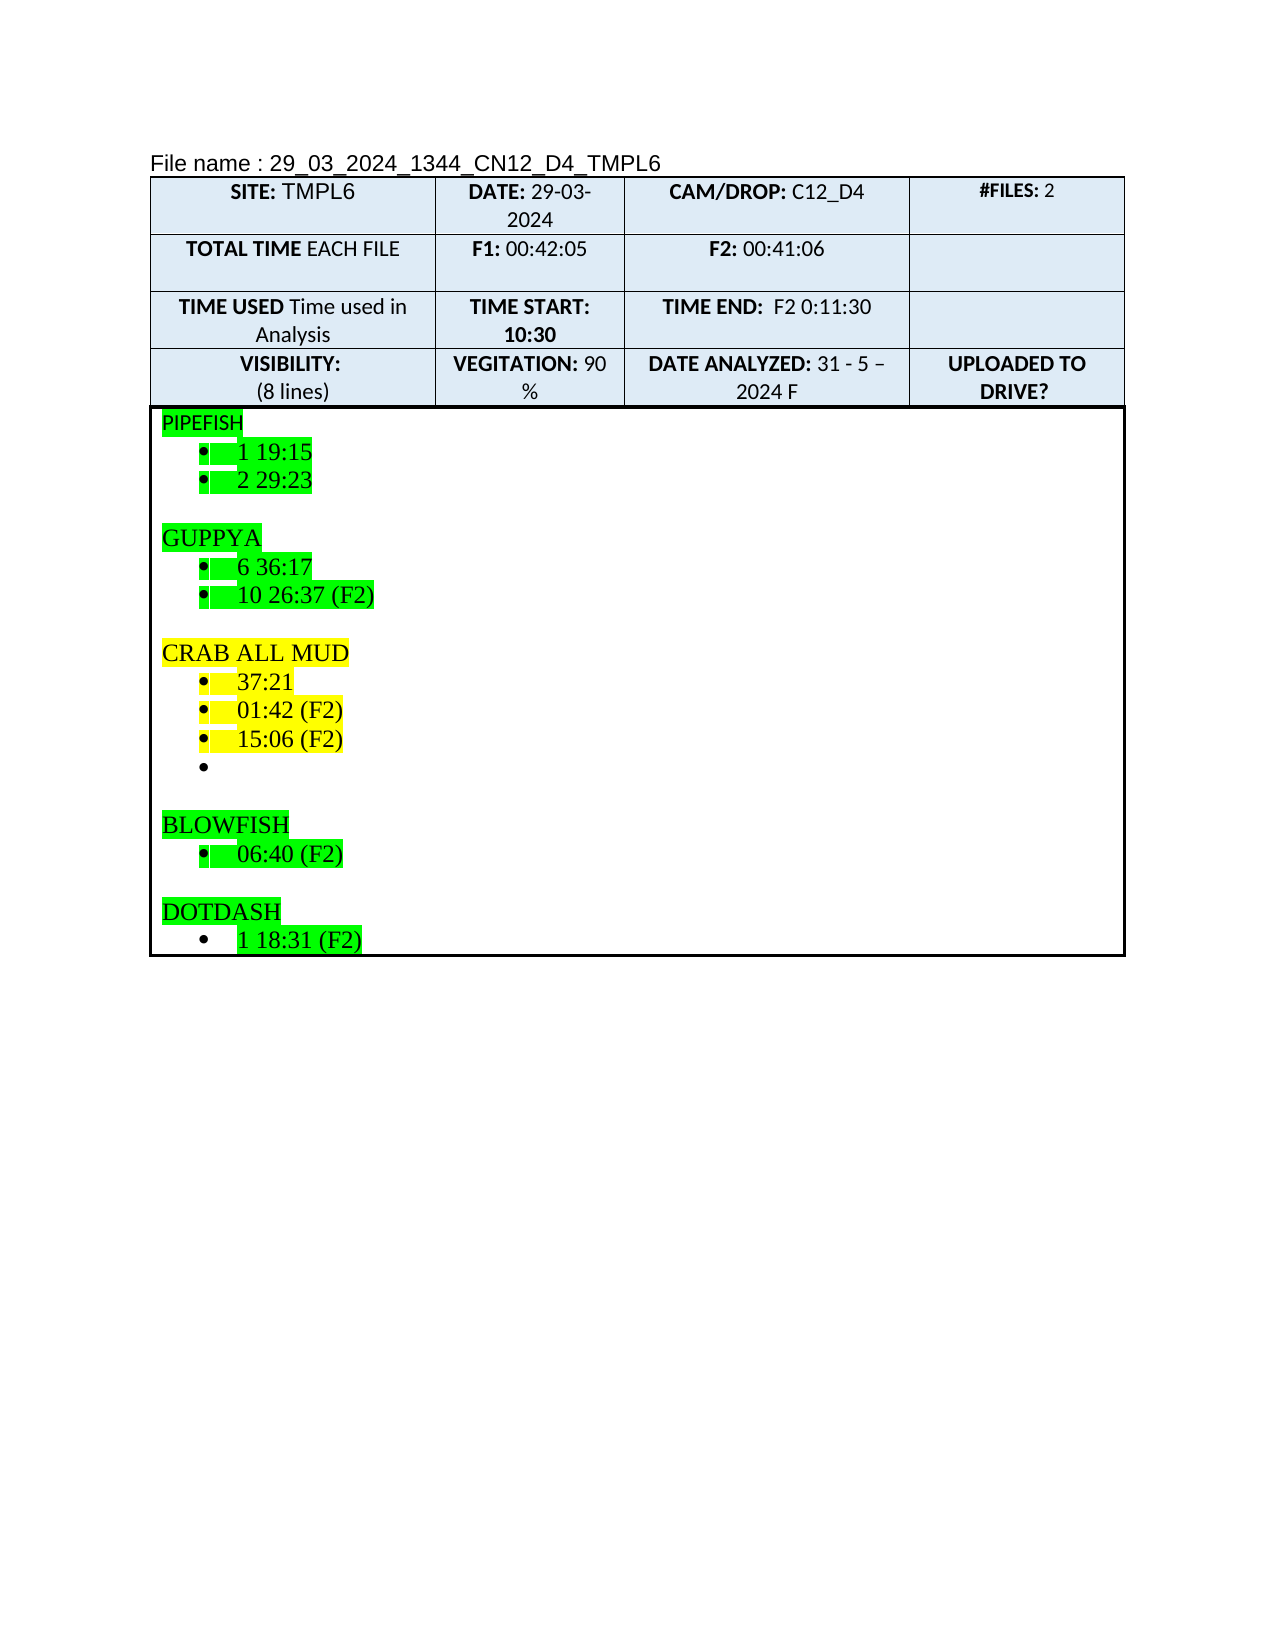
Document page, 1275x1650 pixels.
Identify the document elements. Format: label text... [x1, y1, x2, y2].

table_cell PIPEFISH 1 19:15 2 29:23 GUPPYA 6 36:17 10 26:37 (F2) CRAB ALL MUD 37:21 01:42 (F2) 15:06 (F2) BLOWFISH 06:40 (F2) DOTDASH 1 18:31 (F2) [152, 409, 1123, 954]
table_cell TOTAL TIME EACH FILE [151, 235, 435, 291]
table_cell TIME USED Time used in Analysis [151, 292, 435, 348]
table_header #FILES: 2 [910, 178, 1124, 233]
table_cell F2: 00:41:06 [625, 235, 909, 291]
text File name : 29_03_2024_1344_CN12_D4_TMPL6 [150, 150, 1125, 176]
table_header DATE: 29-03-2024 [436, 178, 624, 233]
table_cell TIME END: F2 0:11:30 [625, 292, 909, 348]
table_cell [910, 235, 1124, 291]
table_cell DATE ANALYZED: 31 - 5 – 2024 F [625, 349, 909, 405]
table_header SITE: TMPL6 [151, 178, 435, 233]
table_header CAM/DROP: C12_D4 [625, 178, 909, 233]
table_cell VEGITATION: 90 % [436, 349, 624, 405]
table_cell F1: 00:42:05 [436, 235, 624, 291]
table_cell [910, 292, 1124, 348]
table_cell UPLOADED TO DRIVE? [910, 349, 1124, 405]
table_cell TIME START: 10:30 [436, 292, 624, 348]
table_cell VISIBILITY: (8 lines) [151, 349, 435, 405]
